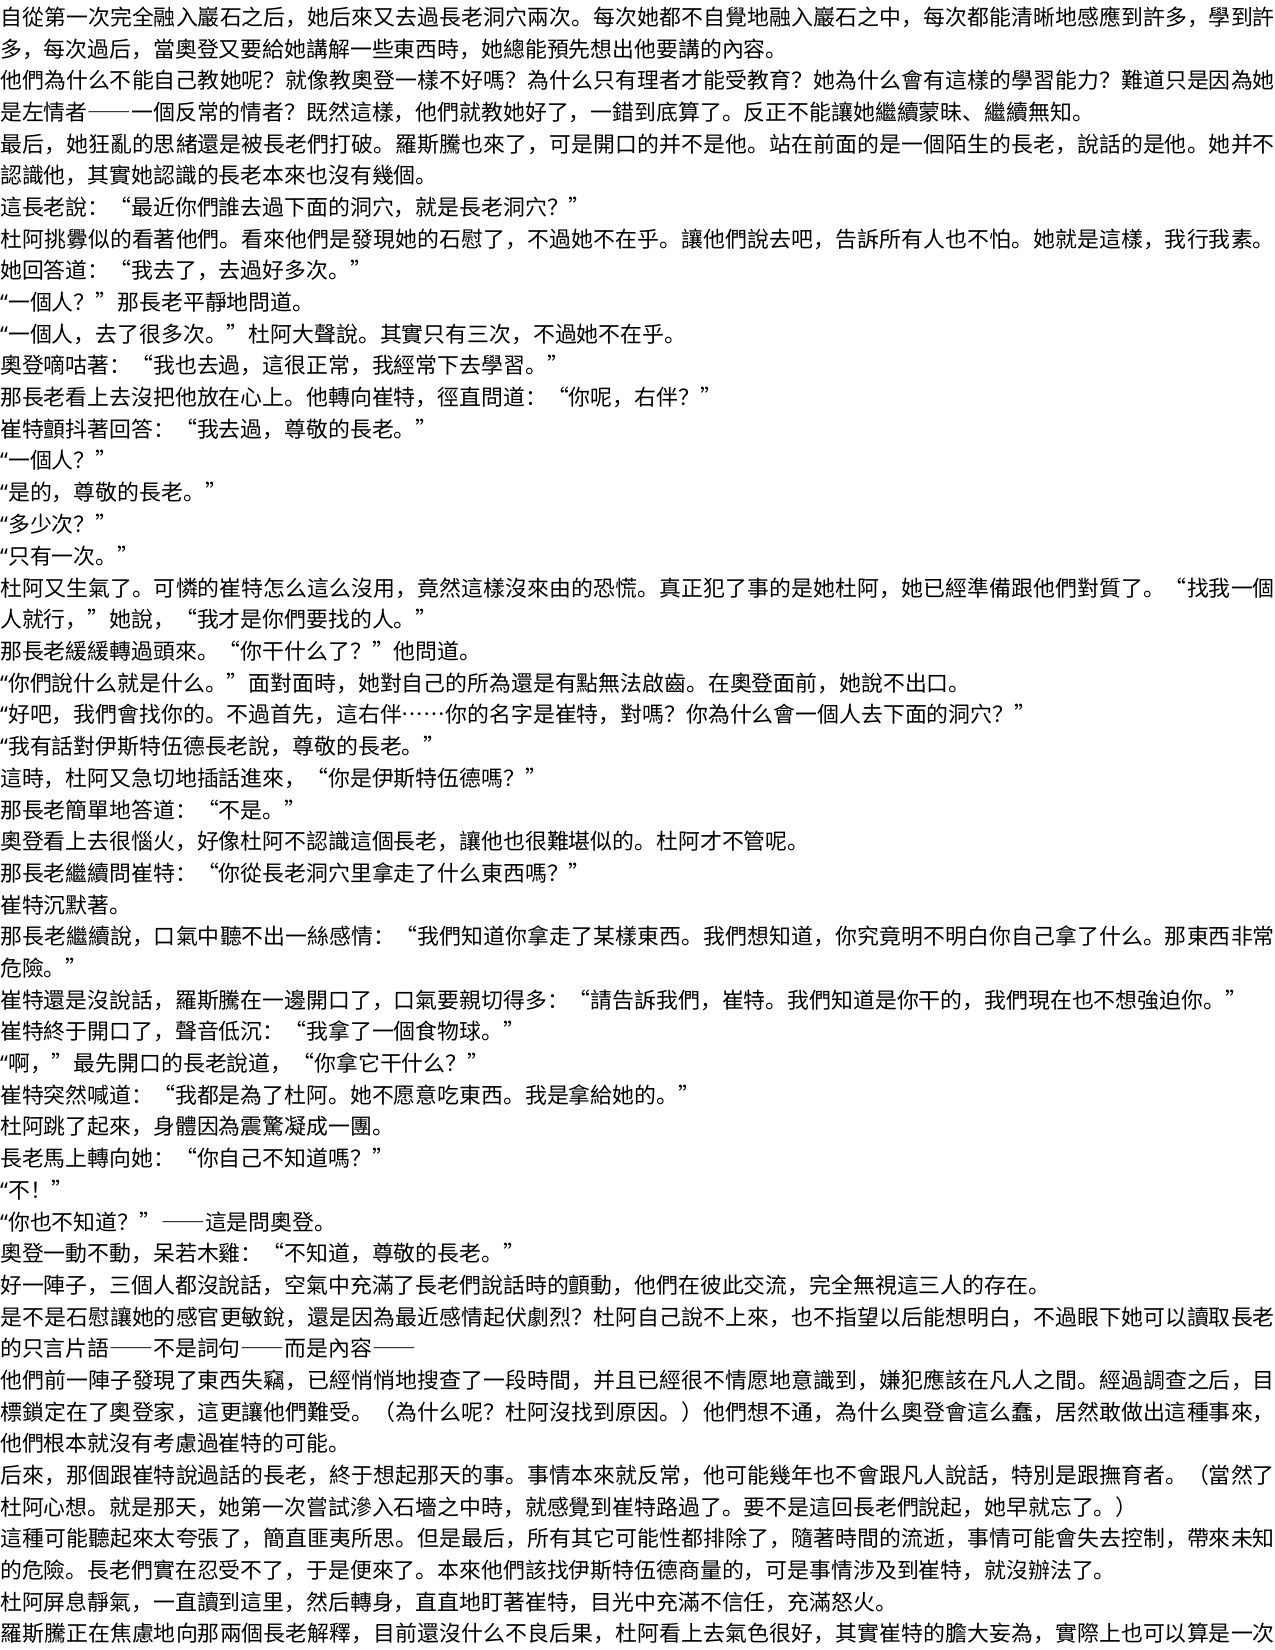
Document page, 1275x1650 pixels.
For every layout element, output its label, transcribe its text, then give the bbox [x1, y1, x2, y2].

text 這時，杜阿又急切地插話進來，“你是伊斯特伍德嗎？” [0, 761, 1275, 793]
text 那長老簡單地答道：“不是。” [0, 793, 1275, 824]
text 最后，她狂亂的思緒還是被長老們打破。羅斯騰也來了，可是開口的并不是他。站在前面的是一個陌生的長老，說話的是他。她并不認識他，其實她認識的長老本來也沒有幾個。 [0, 127, 1275, 190]
text 崔特還是沒說話，羅斯騰在一邊開口了，口氣要親切得多：“請告訴我們，崔特。我們知道是你干的，我們現在也不想強迫你。” [0, 983, 1275, 1014]
text “只有一次。” [0, 539, 1275, 571]
text 崔特終于開口了，聲音低沉：“我拿了一個食物球。” [0, 1014, 1275, 1046]
text “你也不知道？”——這是問奧登。 [0, 1204, 1275, 1236]
text “你們說什么就是什么。”面對面時，她對自己的所為還是有點無法啟齒。在奧登面前，她說不出口。 [0, 666, 1275, 697]
text “啊，”最先開口的長老說道，“你拿它干什么？” [0, 1046, 1275, 1078]
text “不！” [0, 1173, 1275, 1204]
text 那長老繼續說，口氣中聽不出一絲感情：“我們知道你拿走了某樣東西。我們想知道，你究竟明不明白你自己拿了什么。那東西非常危險。” [0, 919, 1275, 983]
text “一個人？” [0, 443, 1275, 475]
text 奧登看上去很惱火，好像杜阿不認識這個長老，讓他也很難堪似的。杜阿才不管呢。 [0, 824, 1275, 856]
text “一個人？”那長老平靜地問道。 [0, 285, 1275, 317]
text 后來，那個跟崔特說過話的長老，終于想起那天的事。事情本來就反常，他可能幾年也不會跟凡人說話，特別是跟撫育者。（當然了，杜阿心想。就是那天，她第一次嘗試滲入石墻之中時，就感覺到崔特路過了。要不是這回長老們說起，她早就忘了。） [0, 1458, 1275, 1521]
text 好一陣子，三個人都沒說話，空氣中充滿了長老們說話時的顫動，他們在彼此交流，完全無視這三人的存在。 [0, 1268, 1275, 1299]
text 杜阿屏息靜氣，一直讀到這里，然后轉身，直直地盯著崔特，目光中充滿不信任，充滿怒火。 [0, 1584, 1275, 1616]
text 崔特沉默著。 [0, 888, 1275, 919]
text 他們為什么不能自己教她呢？就像教奧登一樣不好嗎？為什么只有理者才能受教育？她為什么會有這樣的學習能力？難道只是因為她是左情者——一個反常的情者？既然這樣，他們就教她好了，一錯到底算了。反正不能讓她繼續蒙昧、繼續無知。 [0, 63, 1275, 127]
text 那長老緩緩轉過頭來。“你干什么了？”他問道。 [0, 634, 1275, 666]
text “多少次？” [0, 507, 1275, 539]
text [0, 1616, 1275, 1648]
text 崔特突然喊道：“我都是為了杜阿。她不愿意吃東西。我是拿給她的。” [0, 1078, 1275, 1109]
text 杜阿又生氣了。可憐的崔特怎么這么沒用，竟然這樣沒來由的恐慌。真正犯了事的是她杜阿，她已經準備跟他們對質了。“找我一個人就行，”她說，“我才是你們要找的人。” [0, 571, 1275, 634]
text 他們前一陣子發現了東西失竊，已經悄悄地搜查了一段時間，并且已經很不情愿地意識到，嫌犯應該在凡人之間。經過調查之后，目標鎖定在了奧登家，這更讓他們難受。（為什么呢？杜阿沒找到原因。）他們想不通，為什么奧登會這么蠢，居然敢做出這種事來，他們根本就沒有考慮過崔特的可能。 [0, 1363, 1275, 1458]
text 杜阿跳了起來，身體因為震驚凝成一團。 [0, 1109, 1275, 1141]
text “我有話對伊斯特伍德長老說，尊敬的長老。” [0, 729, 1275, 761]
text 奧登一動不動，呆若木雞：“不知道，尊敬的長老。” [0, 1236, 1275, 1268]
text 崔特顫抖著回答：“我去過，尊敬的長老。” [0, 412, 1275, 443]
text 長老馬上轉向她：“你自己不知道嗎？” [0, 1141, 1275, 1173]
text 是不是石慰讓她的感官更敏銳，還是因為最近感情起伏劇烈？杜阿自己說不上來，也不指望以后能想明白，不過眼下她可以讀取長老的只言片語——不是詞句——而是內容—— [0, 1299, 1275, 1363]
text 這種可能聽起來太夸張了，簡直匪夷所思。但是最后，所有其它可能性都排除了，隨著時間的流逝，事情可能會失去控制，帶來未知的危險。長老們實在忍受不了，于是便來了。本來他們該找伊斯特伍德商量的，可是事情涉及到崔特，就沒辦法了。 [0, 1521, 1275, 1584]
text 杜阿挑釁似的看著他們。看來他們是發現她的石慰了，不過她不在乎。讓他們說去吧，告訴所有人也不怕。她就是這樣，我行我素。她回答道：“我去了，去過好多次。” [0, 222, 1275, 285]
text “一個人，去了很多次。”杜阿大聲說。其實只有三次，不過她不在乎。 [0, 317, 1275, 348]
text 那長老繼續問崔特：“你從長老洞穴里拿走了什么東西嗎？” [0, 856, 1275, 888]
text “好吧，我們會找你的。不過首先，這右伴……你的名字是崔特，對嗎？你為什么會一個人去下面的洞穴？” [0, 697, 1275, 729]
text 這長老說：“最近你們誰去過下面的洞穴，就是長老洞穴？” [0, 190, 1275, 222]
text 那長老看上去沒把他放在心上。他轉向崔特，徑直問道：“你呢，右伴？” [0, 380, 1275, 412]
text 自從第一次完全融入巖石之后，她后來又去過長老洞穴兩次。每次她都不自覺地融入巖石之中，每次都能清晰地感應到許多，學到許多，每次過后，當奧登又要給她講解一些東西時，她總能預先想出他要講的內容。 [0, 0, 1275, 63]
text “是的，尊敬的長老。” [0, 475, 1275, 507]
text 奧登嘀咕著：“我也去過，這很正常，我經常下去學習。” [0, 348, 1275, 380]
